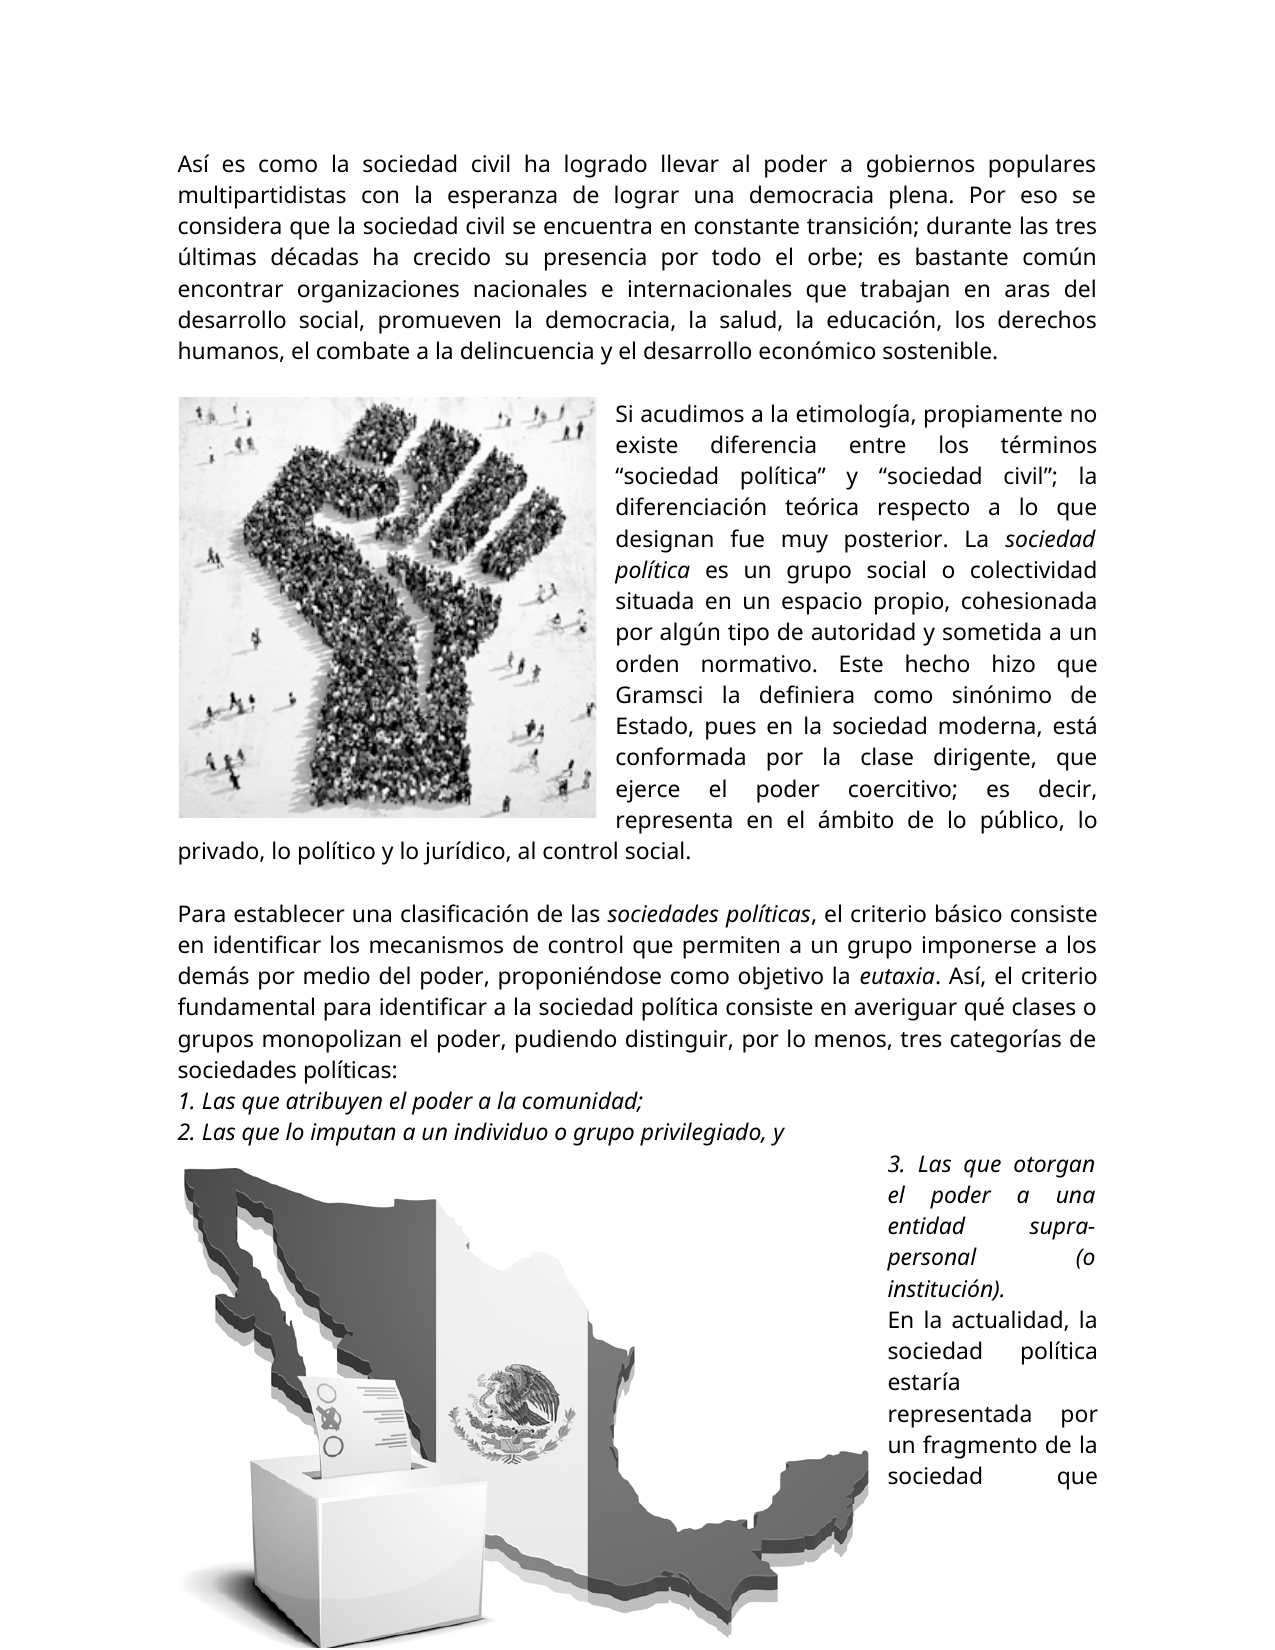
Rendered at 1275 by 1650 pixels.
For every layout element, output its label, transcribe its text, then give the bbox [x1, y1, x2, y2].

text Si acudimos a la etimología, propiamente no existe diferencia entre los términos “sociedad política” y “sociedad civil”; la diferenciación teórica respecto a lo que designan fue muy posterior. La sociedad política es un grupo social o colectividad situada en un espacio propio, cohesionada por algún tipo de autoridad y sometida a un orden normativo. Este hecho hizo que Gramsci la definiera como sinónimo de Estado, pues en la sociedad moderna, está conformada por la clase dirigente, que ejerce el poder coercitivo; es decir, representa en el ámbito de lo público, lo privado, lo político y lo jurídico, al control social. [177, 398, 1098, 866]
text Así es como la sociedad civil ha logrado llevar al poder a gobiernos populares multipartidistas con la esperanza de lograr una democracia plena. Por eso se considera que la sociedad civil se encuentra en constante transición; durante las tres últimas décadas ha crecido su presencia por todo el orbe; es bastante común encontrar organizaciones nacionales e internacionales que trabajan en aras del desarrollo social, promueven la democracia, la salud, la educación, los derechos humanos, el combate a la delincuencia y el desarrollo económico sostenible. [177, 148, 1098, 366]
text 1. Las que atribuyen el poder a la comunidad; [177, 1085, 1098, 1116]
text 2. Las que lo imputan a un individuo o grupo privilegiado, y [177, 1116, 1098, 1148]
text Para establecer una clasificación de las sociedades políticas, el criterio básico consiste en identificar los mecanismos de control que permiten a un grupo imponerse a los demás por medio del poder, proponiéndose como objetivo la eutaxia. Así, el criterio fundamental para identificar a la sociedad política consiste en averiguar qué clases o grupos monopolizan el poder, pudiendo distinguir, por lo menos, tres categorías de sociedades políticas: [177, 898, 1098, 1085]
text 3. Las que otorgan el poder a una entidad supra-personal (o institución). [177, 1148, 1098, 1304]
